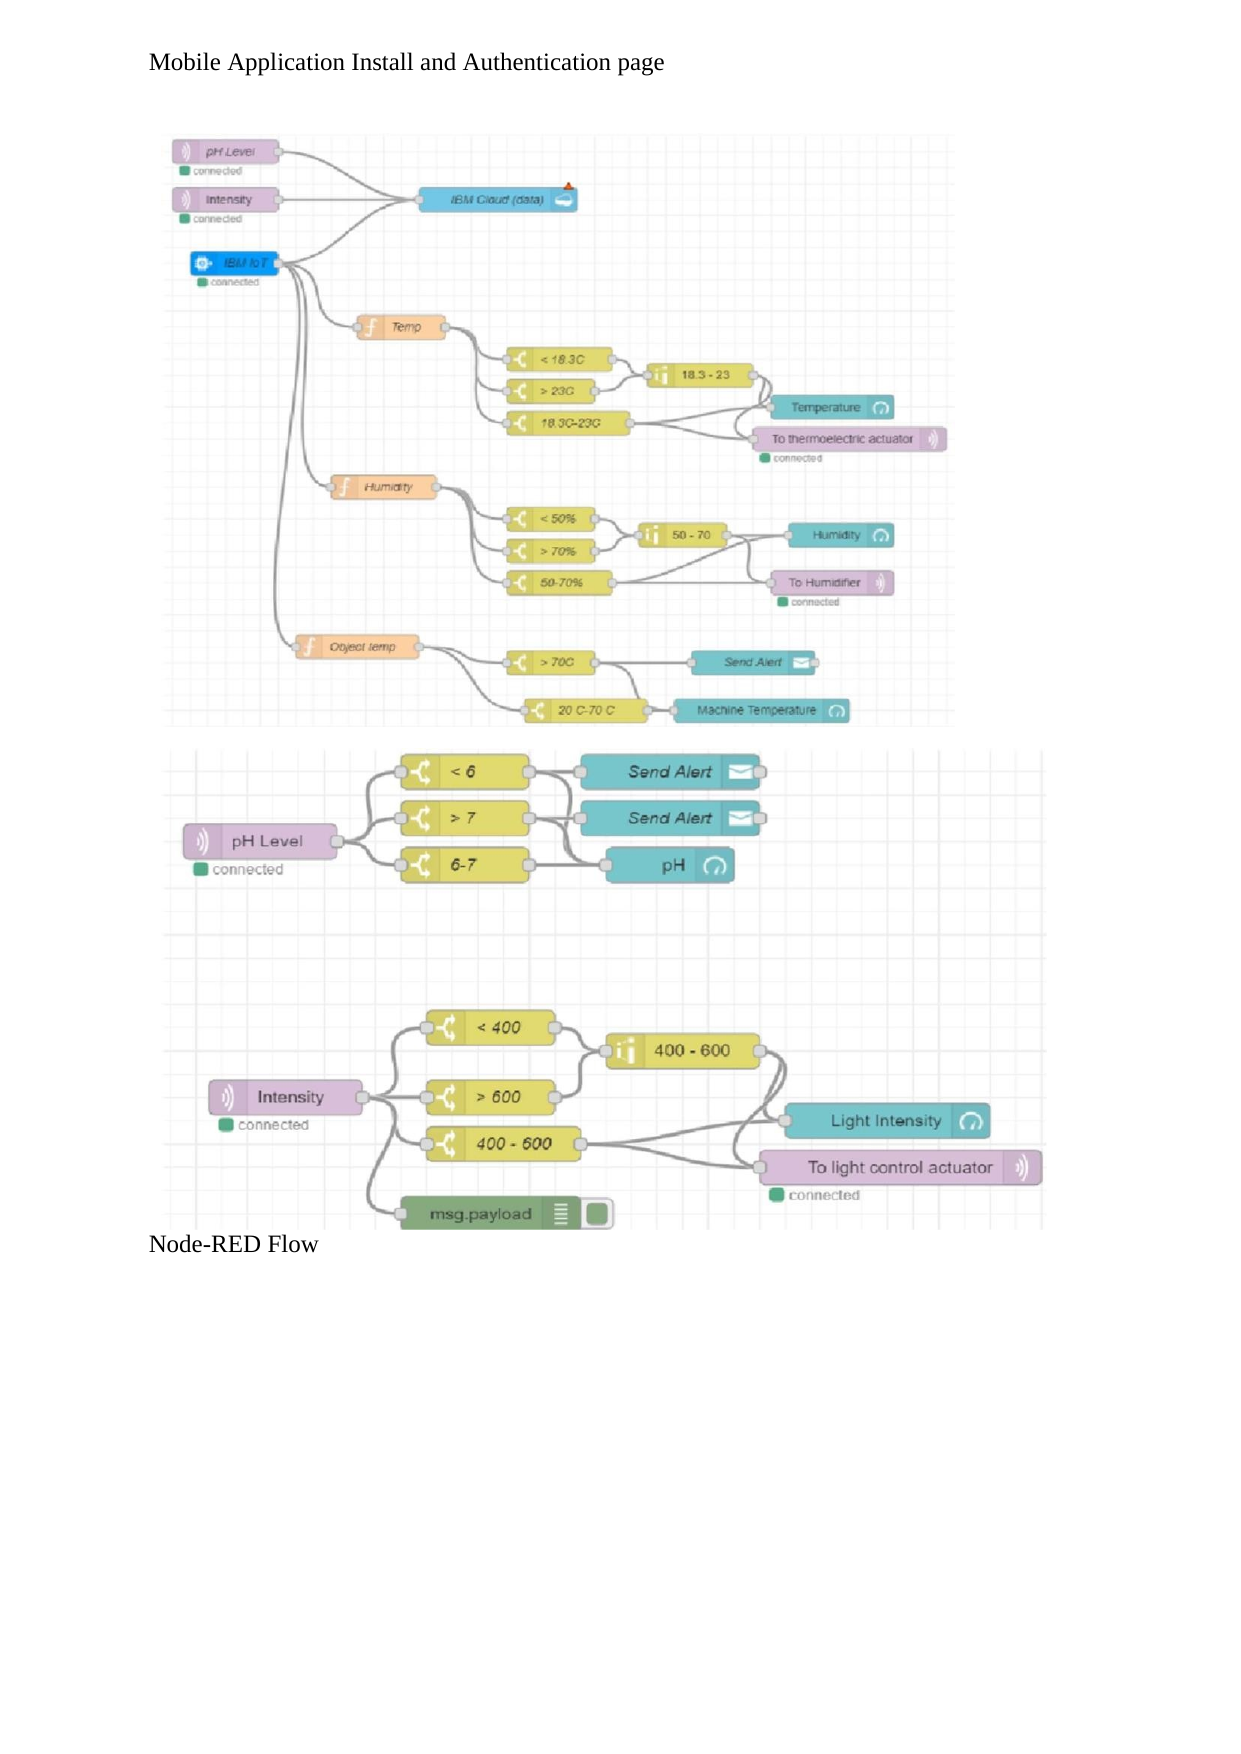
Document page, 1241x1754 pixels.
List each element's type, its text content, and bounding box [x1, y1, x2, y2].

text Mobile Application Install and Authentication page [148, 47, 1092, 75]
text Node-RED Flow [148, 130, 1092, 1258]
